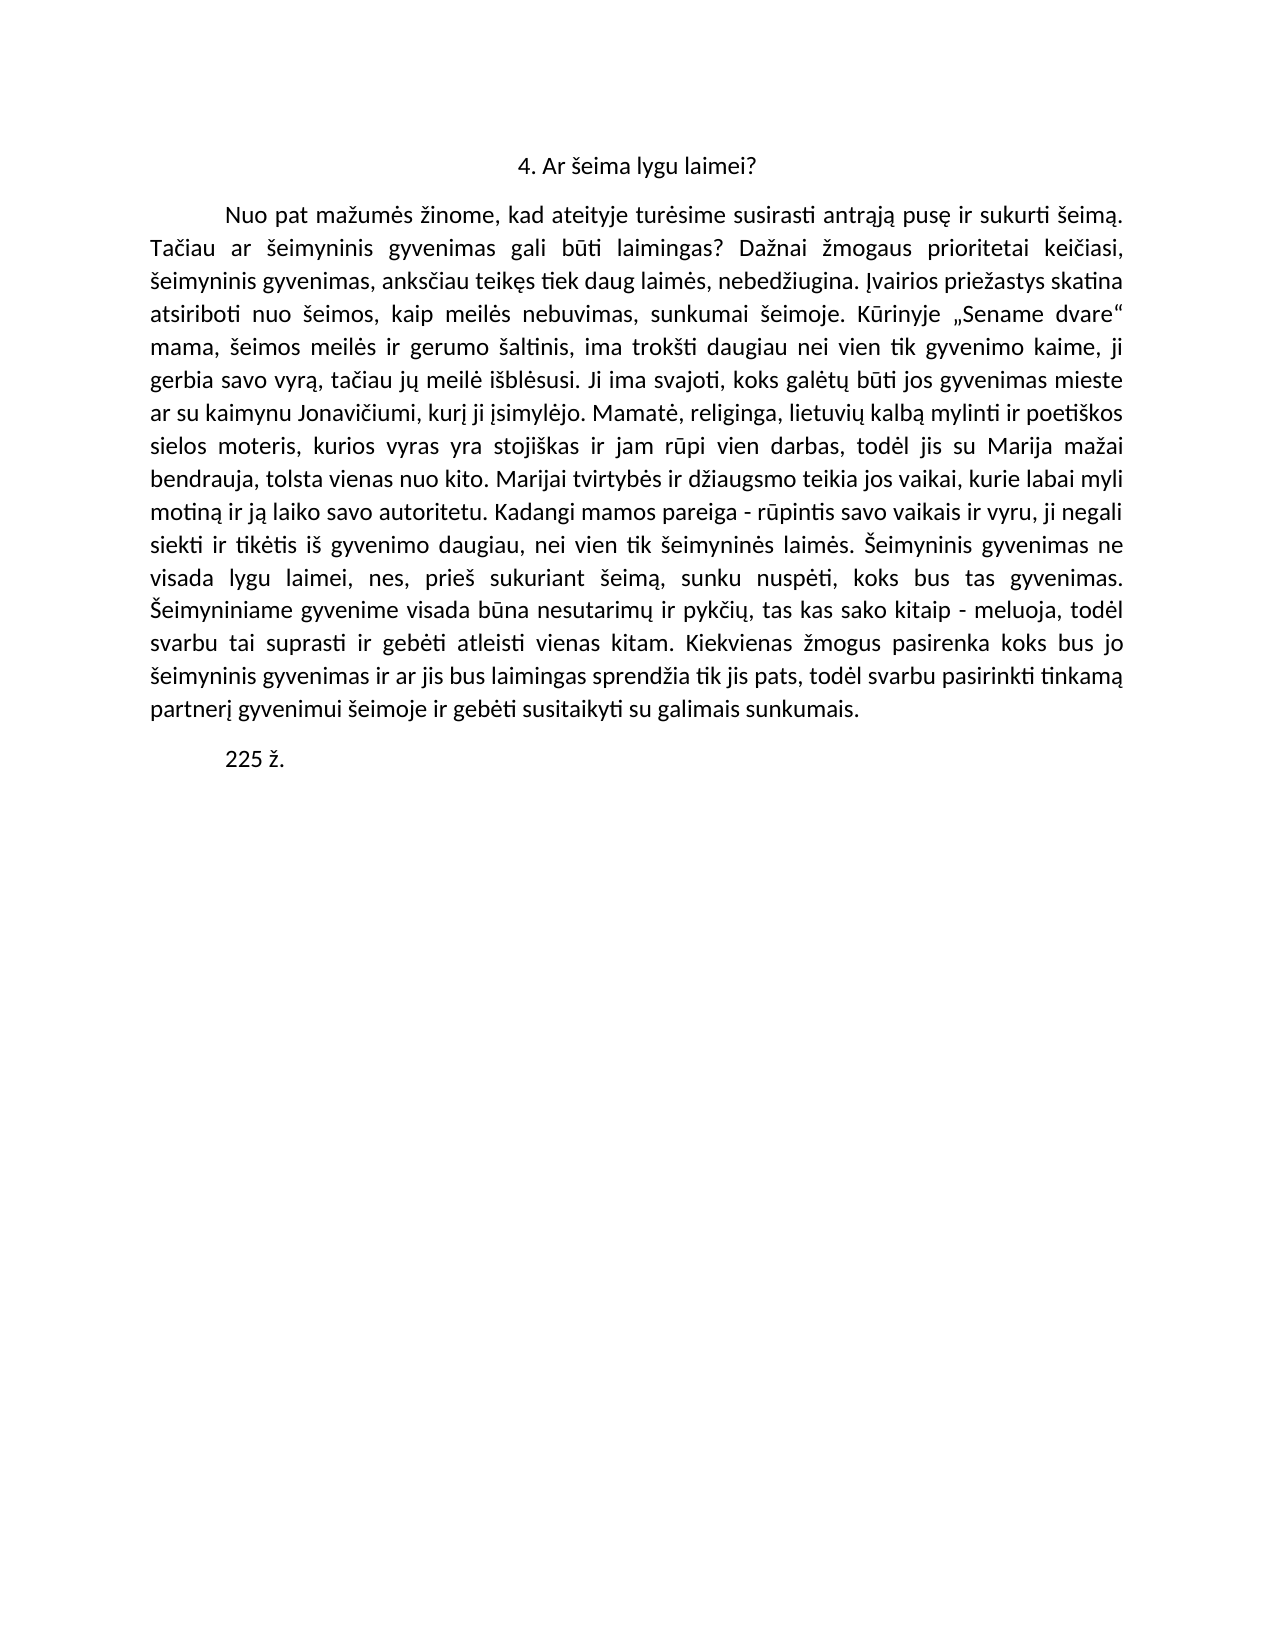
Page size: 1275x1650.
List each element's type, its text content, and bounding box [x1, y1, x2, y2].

text 4. Ar šeima lygu laimei? [150, 150, 1125, 181]
text Nuo pat mažumės žinome, kad ateityje turėsime susirasti antrąją pusę ir sukurti šeimą. Tačiau ar šeimyninis gyvenimas gali būti laimingas? Dažnai žmogaus prioritetai keičiasi, šeimyninis gyvenimas, anksčiau teikęs tiek daug laimės, nebedžiugina. Įvairios priežastys skatina atsiriboti nuo šeimos, kaip meilės nebuvimas, sunkumai šeimoje. Kūrinyje „Sename dvare“ mama, šeimos meilės ir gerumo šaltinis, ima trokšti daugiau nei vien tik gyvenimo kaime, ji gerbia savo vyrą, tačiau jų meilė išblėsusi. Ji ima svajoti, koks galėtų būti jos gyvenimas mieste ar su kaimynu Jonavičiumi, kurį ji įsimylėjo. Mamatė, religinga, lietuvių kalbą mylinti ir poetiškos sielos moteris, kurios vyras yra stojiškas ir jam rūpi vien darbas, todėl jis su Marija mažai bendrauja, tolsta vienas nuo kito. Marijai tvirtybės ir džiaugsmo teikia jos vaikai, kurie labai myli motiną ir ją laiko savo autoritetu. Kadangi mamos pareiga - rūpintis savo vaikais ir vyru, ji negali siekti ir tikėtis iš gyvenimo daugiau, nei vien tik šeimyninės laimės. Šeimyninis gyvenimas ne visada lygu laimei, nes, prieš sukuriant šeimą, sunku nuspėti, koks bus tas gyvenimas. Šeimyniniame gyvenime visada būna nesutarimų ir pykčių, tas kas sako kitaip - meluoja, todėl svarbu tai suprasti ir gebėti atleisti vienas kitam. Kiekvienas žmogus pasirenka koks bus jo šeimyninis gyvenimas ir ar jis bus laimingas sprendžia tik jis pats, todėl svarbu pasirinkti tinkamą partnerį gyvenimui šeimoje ir gebėti susitaikyti su galimais sunkumais. [150, 199, 1125, 724]
text 225 ž. [150, 743, 1125, 773]
